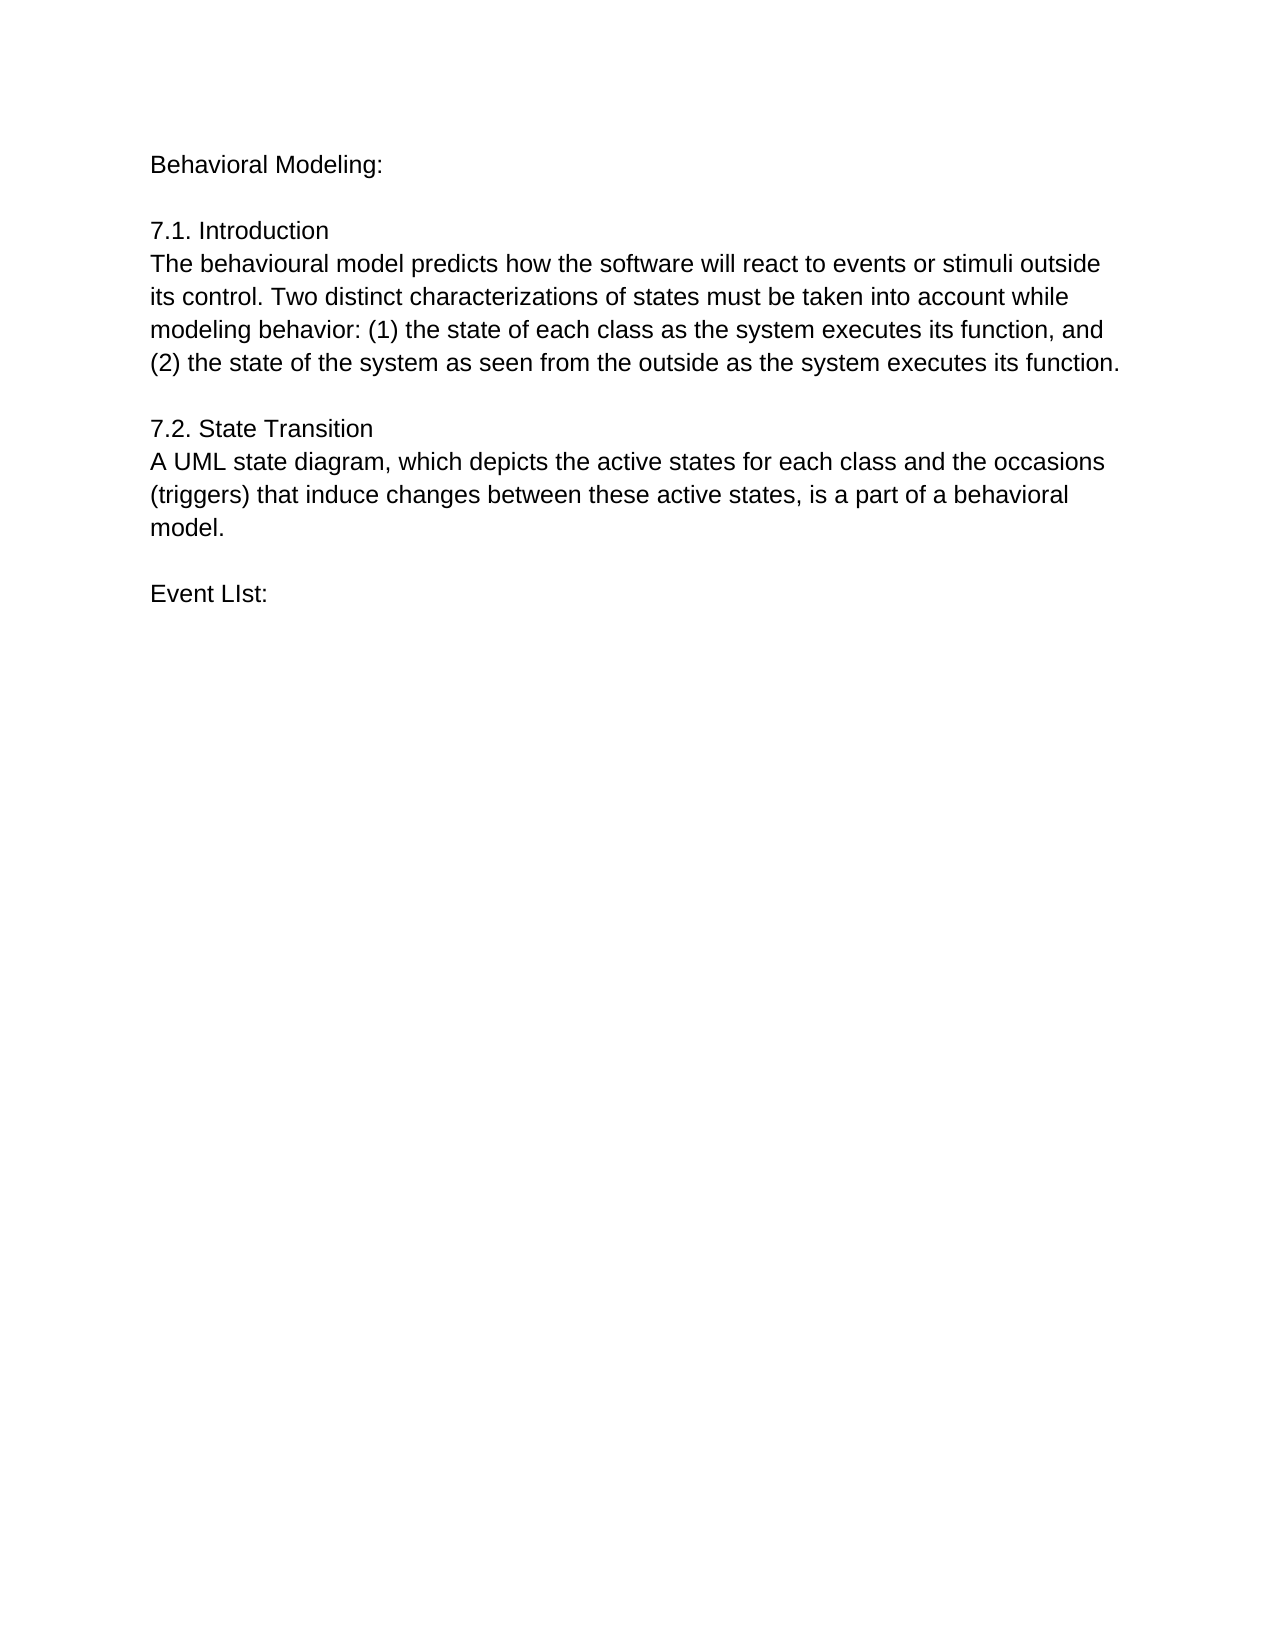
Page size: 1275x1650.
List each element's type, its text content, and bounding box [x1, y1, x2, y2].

text The behavioural model predicts how the software will react to events or stimuli outside its control. Two distinct characterizations of states must be taken into account while modeling behavior: (1) the state of each class as the system executes its function, and (2) the state of the system as seen from the outside as the system executes its function. [150, 249, 1125, 377]
text Event LIst: [150, 579, 1125, 608]
text Behavioral Modeling: [150, 150, 1125, 179]
text A UML state diagram, which depicts the active states for each class and the occasions (triggers) that induce changes between these active states, is a part of a behavioral model. [150, 447, 1125, 542]
text 7.1. Introduction [150, 216, 1125, 245]
text 7.2. State Transition [150, 414, 1125, 443]
